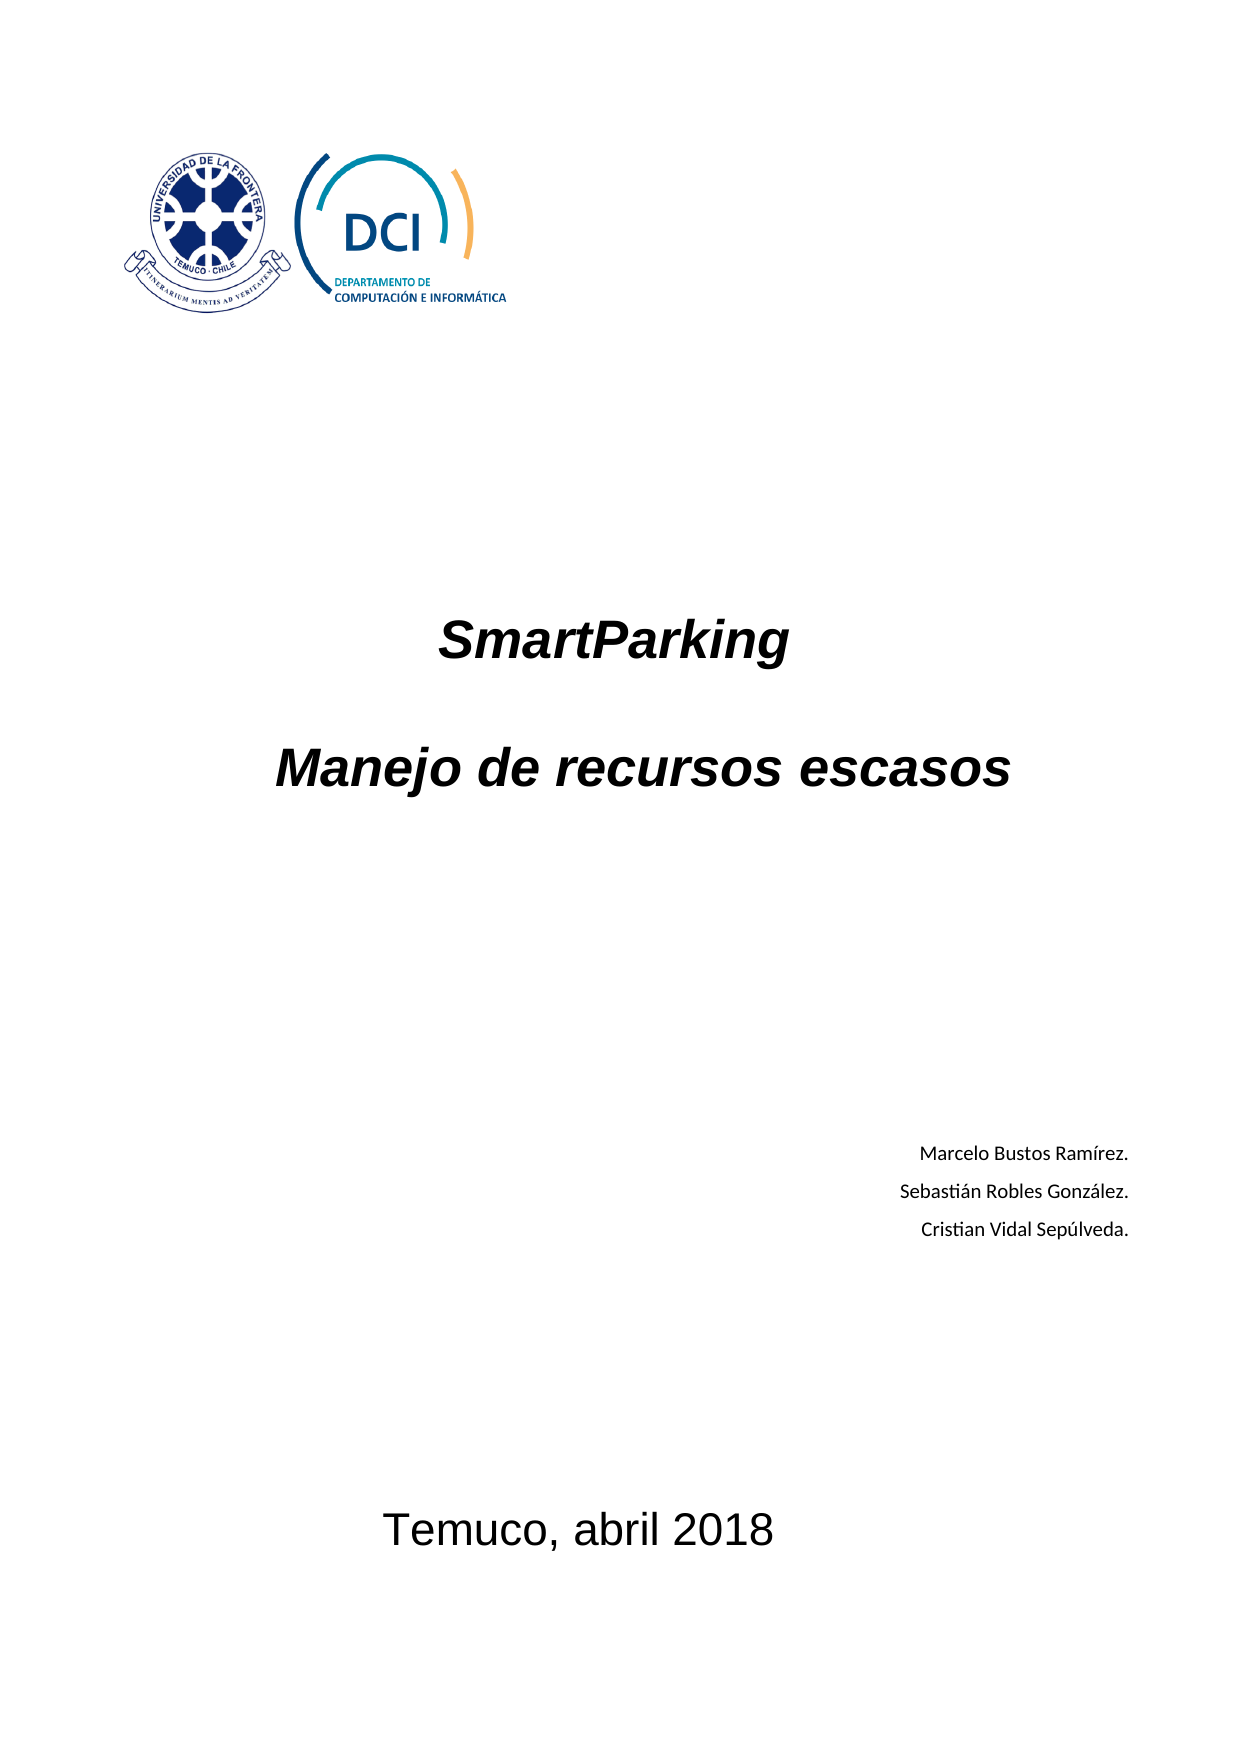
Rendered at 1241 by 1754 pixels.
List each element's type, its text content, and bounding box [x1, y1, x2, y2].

subtitle Manejo de recursos escasos [112, 735, 1128, 798]
text Temuco, abril 2018 [382, 1502, 1128, 1555]
subtitle SmartParking [112, 608, 1128, 670]
picture [112, 150, 513, 316]
